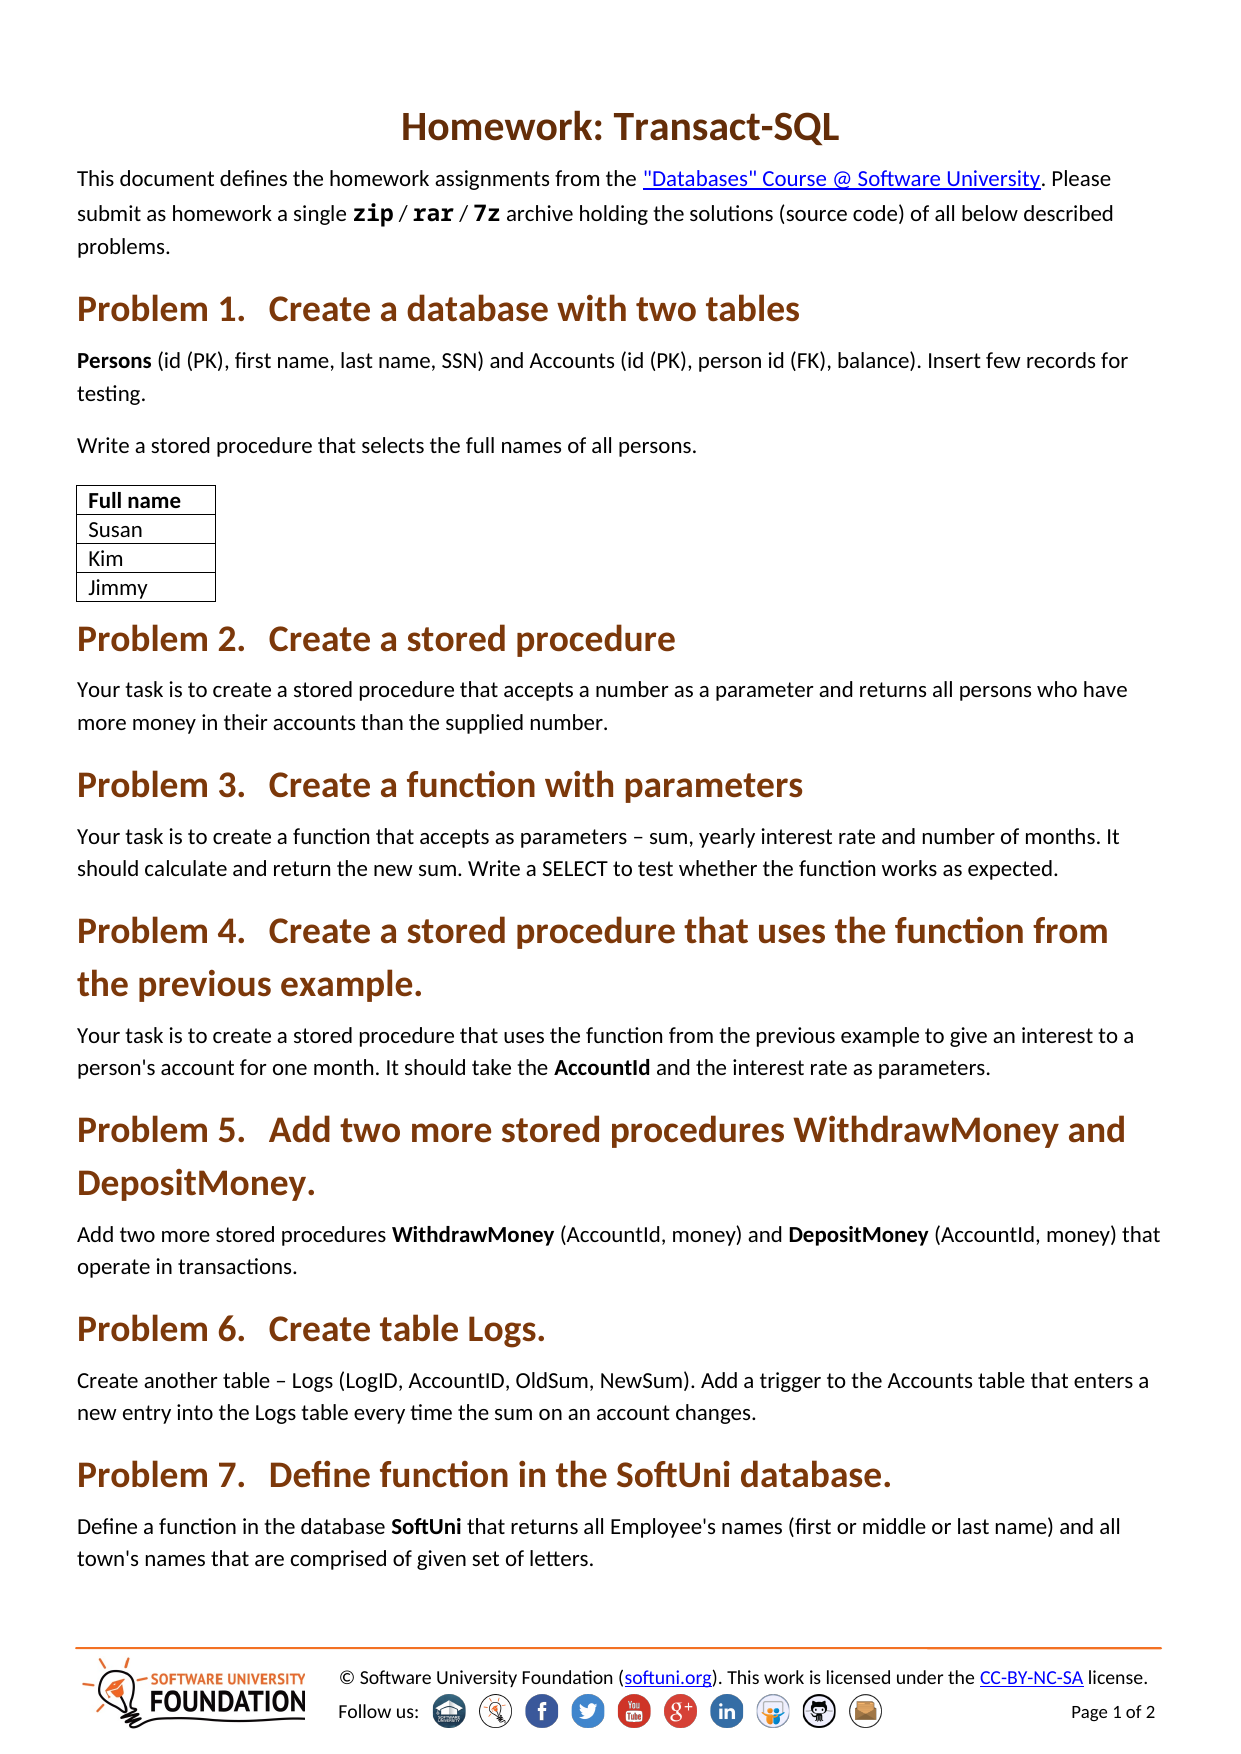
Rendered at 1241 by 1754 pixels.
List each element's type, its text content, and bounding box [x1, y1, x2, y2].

text Your task is to create a function that accepts as parameters – sum, yearly interest rate and number of months. It should calculate and return the new sum. Write a SELECT to test whether the function works as expected. [77, 822, 1163, 882]
picture [849, 1694, 882, 1728]
table_cell Jimmy [77, 573, 215, 601]
subtitle Create a stored procedure that uses the function from the previous example. [77, 907, 1163, 1006]
picture [432, 1694, 466, 1728]
text Persons (id (PK), first name, last name, SSN) and Accounts (id (PK), person id (FK), balance). Insert few records for testing. [77, 346, 1163, 407]
table_cell Kim [77, 544, 215, 572]
table_cell Susan [77, 515, 215, 543]
picture [479, 1694, 512, 1728]
picture [571, 1694, 605, 1728]
picture [710, 1694, 744, 1728]
text Define a function in the database SoftUni that returns all Employee's names (first or middle or last name) and all town's names that are comprised of given set of letters. [77, 1512, 1163, 1572]
picture [802, 1694, 836, 1728]
picture [617, 1694, 651, 1728]
subtitle Create a function with parameters [77, 761, 1163, 807]
subtitle Define function in the SoftUni database. [77, 1451, 1163, 1497]
subtitle Add two more stored procedures WithdrawMoney and DepositMoney. [77, 1106, 1163, 1204]
subtitle Create a stored procedure [77, 614, 1163, 660]
picture [664, 1694, 697, 1728]
subtitle Homework: Transact-SQL [77, 99, 1163, 150]
text This document defines the homework assignments from the "Databases" Course @ Software University. Please submit as homework a single zip / rar / 7z archive holding the solutions (source code) of all below described problems. [77, 164, 1163, 260]
table_header Full name [77, 486, 215, 514]
text Your task is to create a stored procedure that uses the function from the previous example to give an interest to a person's account for one month. It should take the AccountId and the interest rate as parameters. [77, 1021, 1163, 1081]
picture [525, 1694, 559, 1728]
subtitle Create table Logs. [77, 1305, 1163, 1351]
text Write a stored procedure that selects the full names of all persons. [77, 432, 1163, 460]
subtitle Create a database with two tables [77, 285, 1163, 331]
picture [756, 1694, 790, 1728]
picture [81, 1656, 305, 1729]
text Add two more stored procedures WithdrawMoney (AccountId, money) and DepositMoney (AccountId, money) that operate in transactions. [77, 1220, 1163, 1280]
text Your task is to create a stored procedure that accepts a number as a parameter and returns all persons who have more money in their accounts than the supplied number. [77, 676, 1163, 736]
text Create another table – Logs (LogID, AccountID, OldSum, NewSum). Add a trigger to the Accounts table that enters a new entry into the Logs table every time the sum on an account changes. [77, 1366, 1163, 1426]
